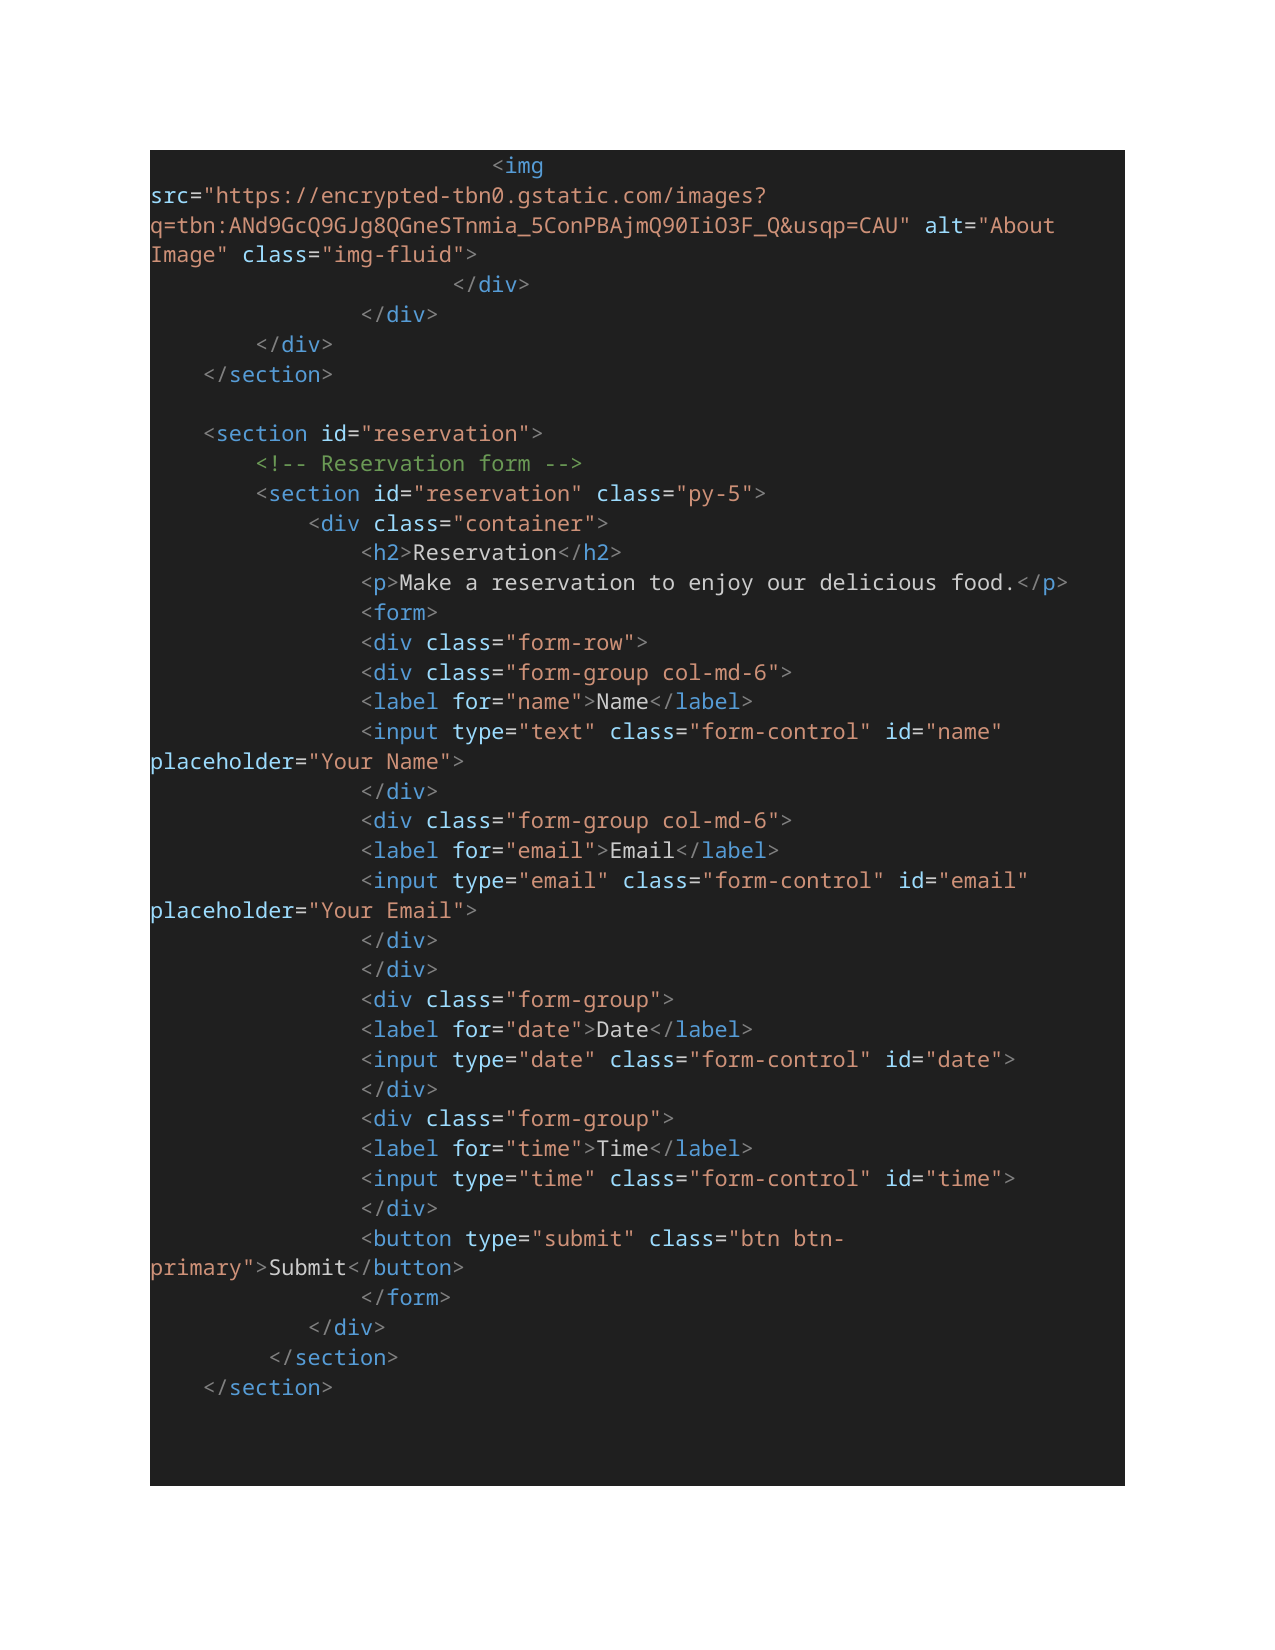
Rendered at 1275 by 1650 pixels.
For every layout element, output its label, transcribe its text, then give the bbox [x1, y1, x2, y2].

text <label for="date">Date</label> [150, 1014, 1125, 1044]
text </div> [150, 924, 1125, 954]
text <img src="https://encrypted-tbn0.gstatic.com/images?q=tbn:ANd9GcQ9GJg8QGneSTnmia_5ConPBAjmQ90IiO3F_Q&usqp=CAU" alt="About Image" class="img-fluid"> [150, 150, 1125, 269]
text </div> [150, 1193, 1125, 1222]
text </div> [150, 776, 1125, 805]
text <input type="email" class="form-control" id="email" placeholder="Your Email"> [150, 865, 1125, 924]
text <label for="email">Email</label> [150, 835, 1125, 865]
text <input type="time" class="form-control" id="time"> [150, 1163, 1125, 1193]
text <section id="reservation" class="py-5"> [150, 478, 1125, 507]
text </form> [150, 1282, 1125, 1312]
text </div> [150, 269, 1125, 299]
text <input type="text" class="form-control" id="name" placeholder="Your Name"> [150, 716, 1125, 776]
text <p>Make a reservation to enjoy our delicious food.</p> [150, 567, 1125, 597]
text <form> [150, 597, 1125, 627]
text </div> [150, 299, 1125, 329]
text </div> [150, 954, 1125, 984]
text <h2>Reservation</h2> [150, 537, 1125, 567]
text <div class="container"> [150, 507, 1125, 537]
text </div> [150, 1312, 1125, 1342]
text <input type="date" class="form-control" id="date"> [150, 1044, 1125, 1073]
text <button type="submit" class="btn btn-primary">Submit</button> [150, 1222, 1125, 1282]
text </section> [150, 1371, 1125, 1401]
text <div class="form-group"> [150, 1103, 1125, 1133]
text <div class="form-row"> [150, 627, 1125, 656]
text </div> [150, 1073, 1125, 1103]
text <div class="form-group col-md-6"> [150, 805, 1125, 835]
text <label for="name">Name</label> [150, 686, 1125, 716]
text <div class="form-group"> [150, 984, 1125, 1014]
text </section> [150, 358, 1125, 388]
text <label for="time">Time</label> [150, 1133, 1125, 1163]
text <div class="form-group col-md-6"> [150, 656, 1125, 686]
text </section> [150, 1342, 1125, 1371]
text <!-- Reservation form --> [150, 448, 1125, 478]
text <section id="reservation"> [150, 418, 1125, 448]
text </div> [150, 329, 1125, 358]
